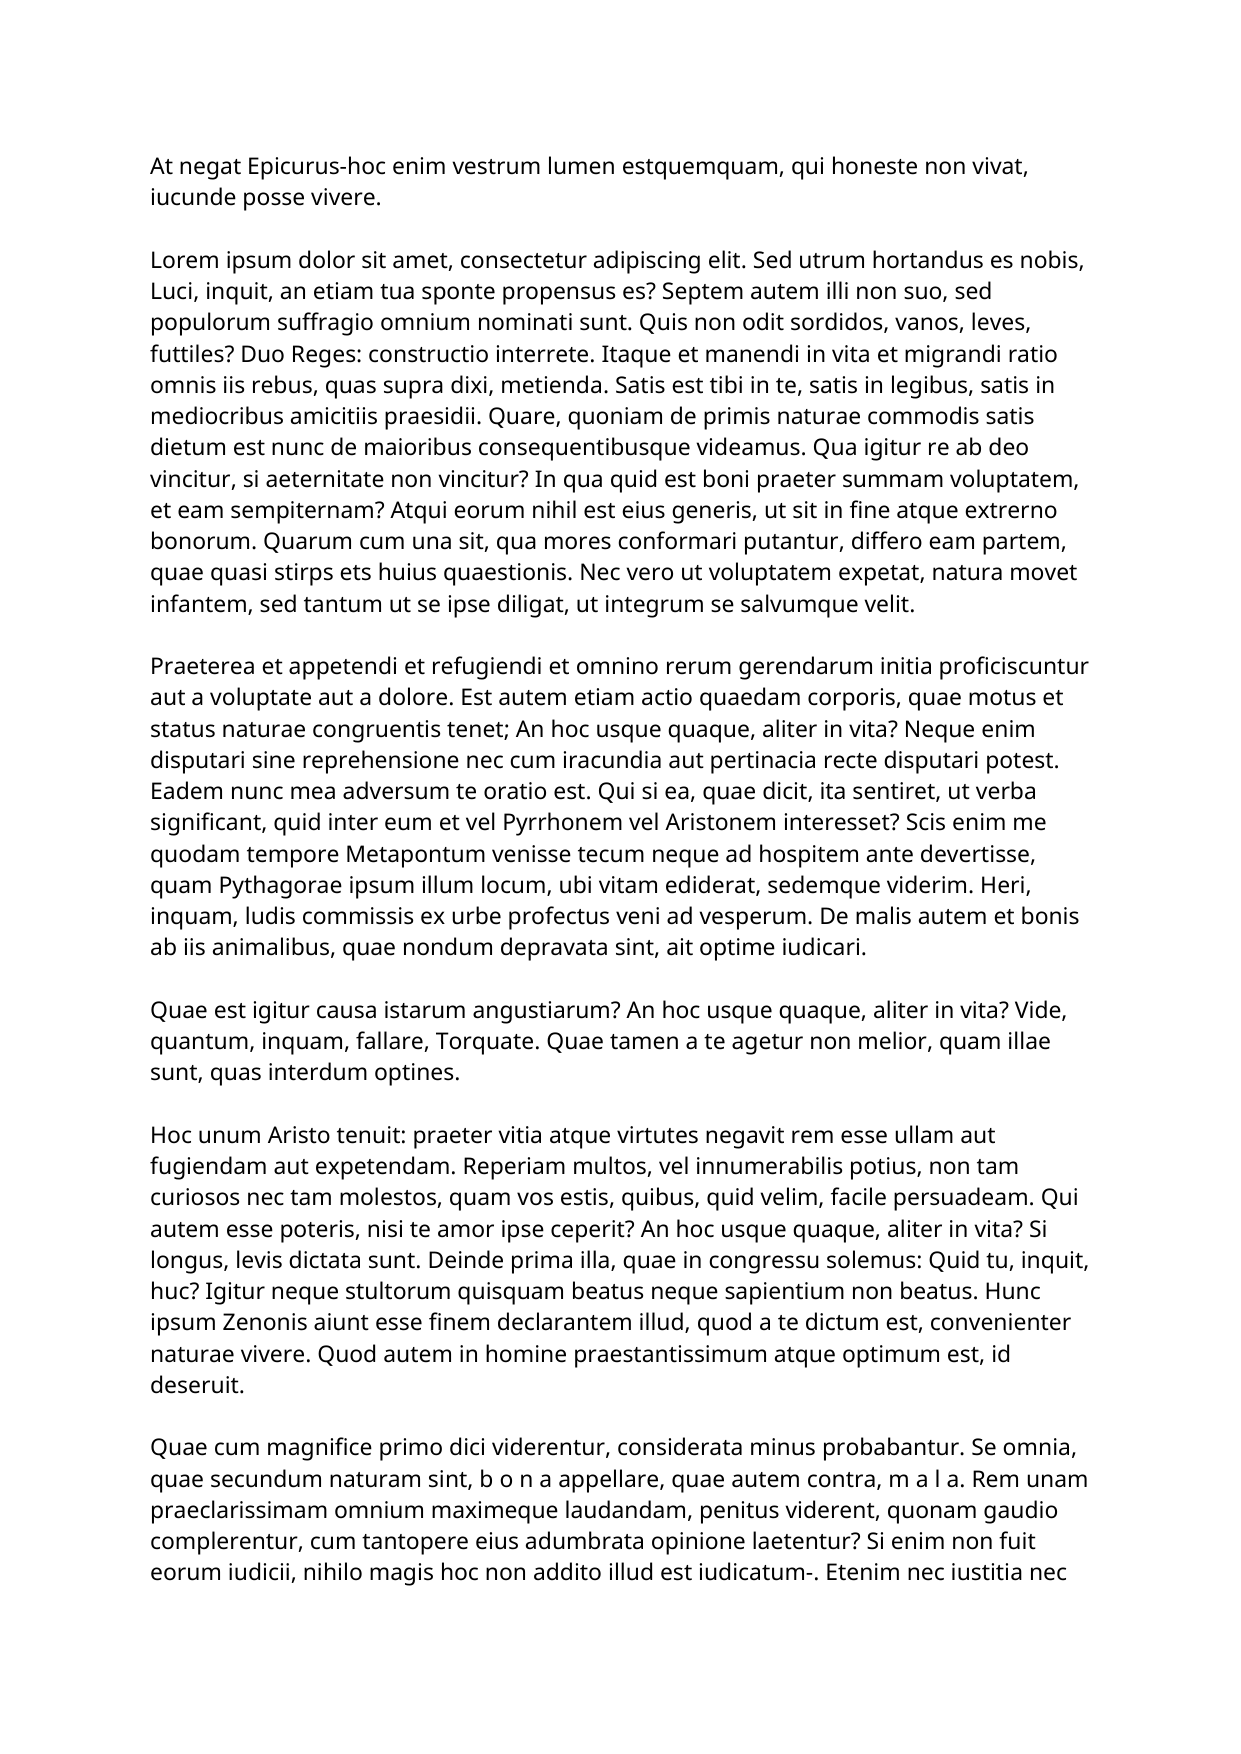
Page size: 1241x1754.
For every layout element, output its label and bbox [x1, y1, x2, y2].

text [150, 150, 1090, 1587]
